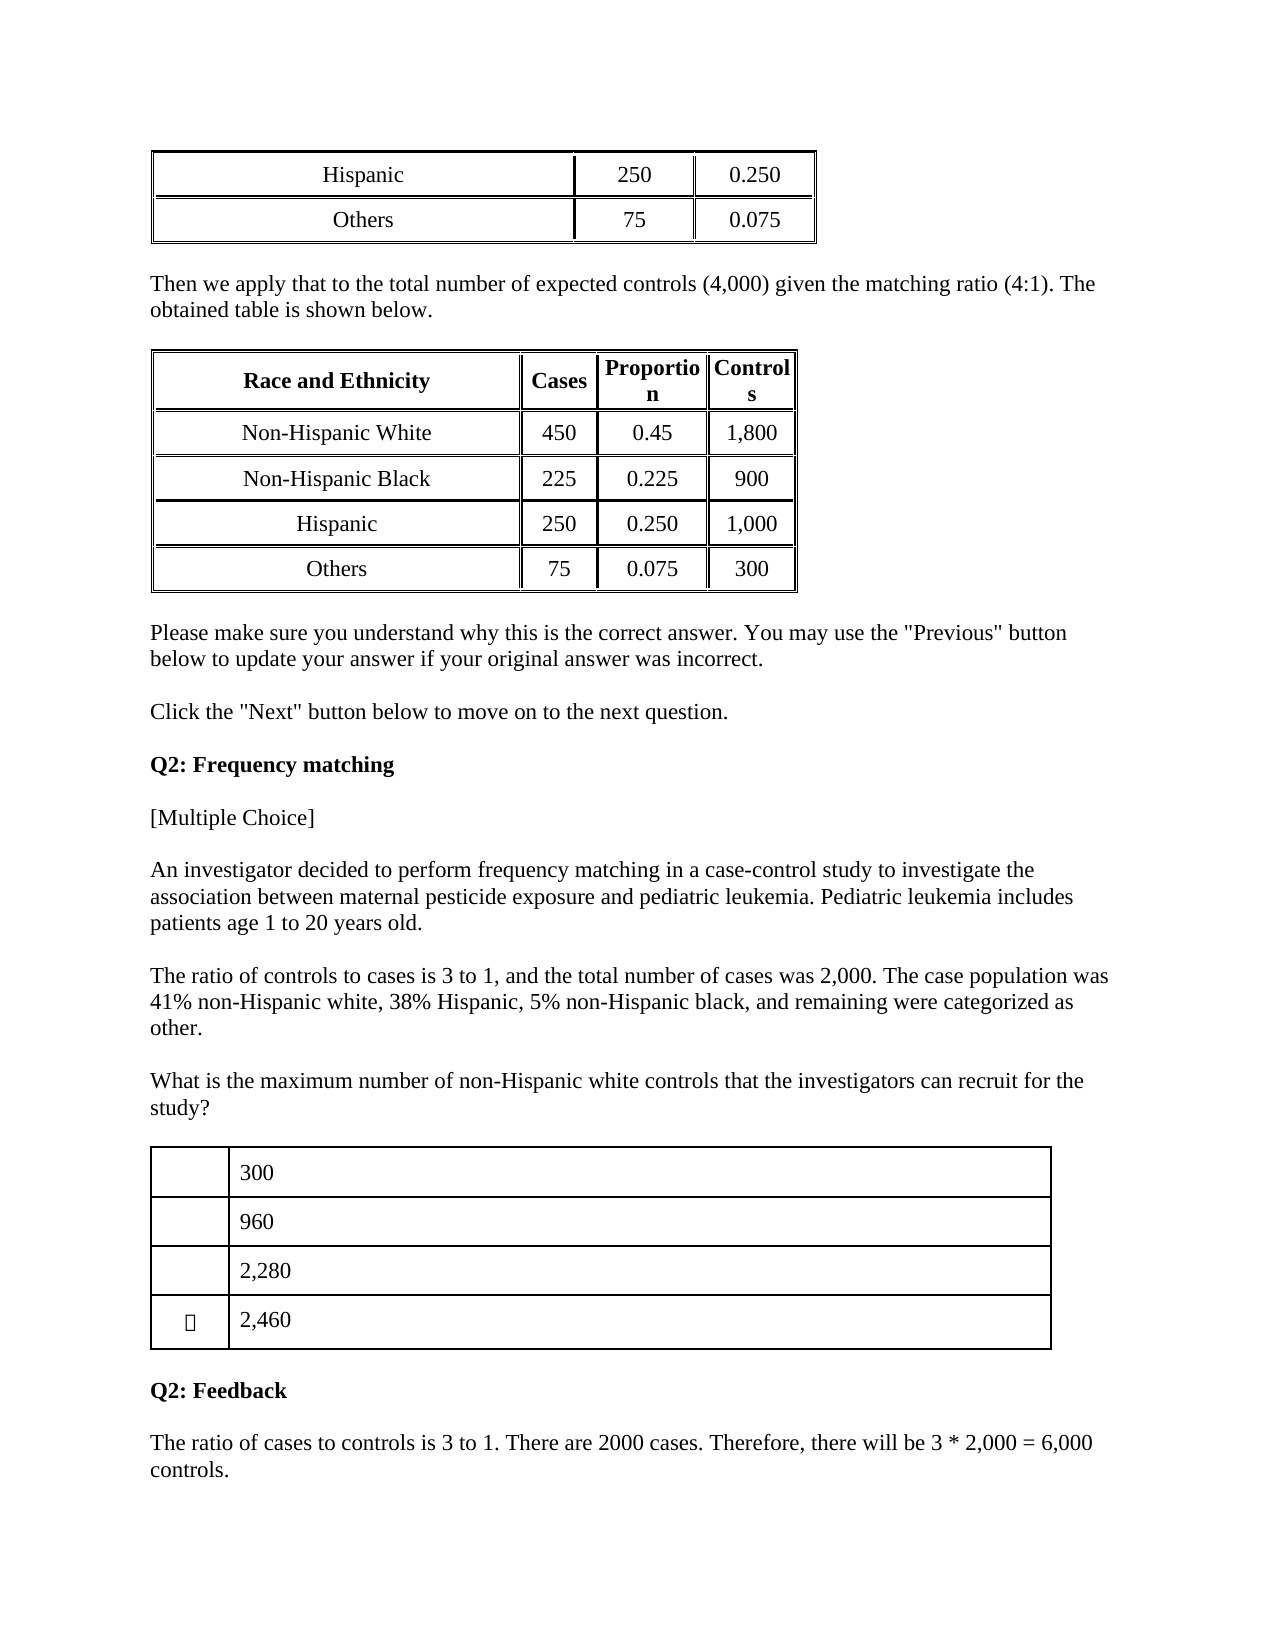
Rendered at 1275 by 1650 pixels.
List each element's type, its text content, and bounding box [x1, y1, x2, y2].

table_cell [152, 1198, 228, 1245]
table_cell Hispanic [154, 152, 574, 195]
text Click the "Next" button below to move on to the next question. [150, 698, 1125, 724]
table_header Proportion [597, 351, 708, 408]
table_header Cases [521, 351, 597, 408]
table_cell 250 [574, 153, 694, 195]
table_header 300 [230, 1148, 1050, 1196]
table_cell 0.075 [597, 544, 708, 589]
table_header Race and Ethnicity [154, 351, 521, 408]
text An investigator decided to perform frequency matching in a case-control study to investigate the association between maternal pesticide exposure and pediatric leukemia. Pediatric leukemia includes patients age 1 to 20 years old. [150, 856, 1125, 935]
table_cell Hispanic [154, 499, 519, 544]
table_cell [152, 1247, 228, 1294]
table_cell 75 [574, 199, 694, 241]
table_cell 0.225 [599, 457, 706, 499]
table_cell 75 [521, 548, 597, 589]
table_cell 1,000 [710, 499, 794, 544]
table_header Controls [708, 353, 794, 408]
table_cell Non-Hispanic White [154, 408, 519, 454]
table_header [152, 1148, 228, 1196]
text Then we apply that to the total number of expected controls (4,000) given the matching ratio (4:1). The obtained table is shown below. [150, 270, 1125, 323]
text Q2: Feedback [150, 1377, 1125, 1403]
table_cell 225 [523, 457, 596, 499]
table_cell Others [154, 195, 574, 241]
table_cell 2,460 [230, 1296, 1050, 1348]
table_cell 0.250 [599, 502, 706, 544]
table_cell 300 [708, 544, 795, 589]
text Please make sure you understand why this is the correct answer. You may use the "Previous" button below to update your answer if your original answer was incorrect. [150, 619, 1125, 672]
text The ratio of controls to cases is 3 to 1, and the total number of cases was 2,000. The case population was 41% non-Hispanic white, 38% Hispanic, 5% non-Hispanic black, and remaining were categorized as other. [150, 962, 1125, 1041]
table_cell 2,280 [230, 1247, 1050, 1294]
table_cell 0.250 [695, 153, 814, 195]
table_cell Others [154, 544, 521, 589]
text What is the maximum number of non-Hispanic white controls that the investigators can recruit for the study? [150, 1067, 1125, 1120]
table_cell 0.45 [599, 412, 706, 454]
table_cell 960 [230, 1198, 1050, 1245]
text Q2: Frequency matching [150, 751, 1125, 777]
text The ratio of cases to controls is 3 to 1. There are 2000 cases. Therefore, there will be 3 * 2,000 = 6,000 controls. [150, 1429, 1125, 1482]
table_cell Non-Hispanic Black [152, 454, 521, 499]
table_cell 900 [708, 454, 796, 499]
table_cell 1,800 [710, 408, 795, 454]
table_cell ✅ [152, 1296, 228, 1348]
table_cell 450 [523, 412, 596, 454]
text [Multiple Choice] [150, 804, 1125, 830]
table_cell 250 [523, 502, 596, 544]
table_cell 0.075 [695, 195, 814, 241]
